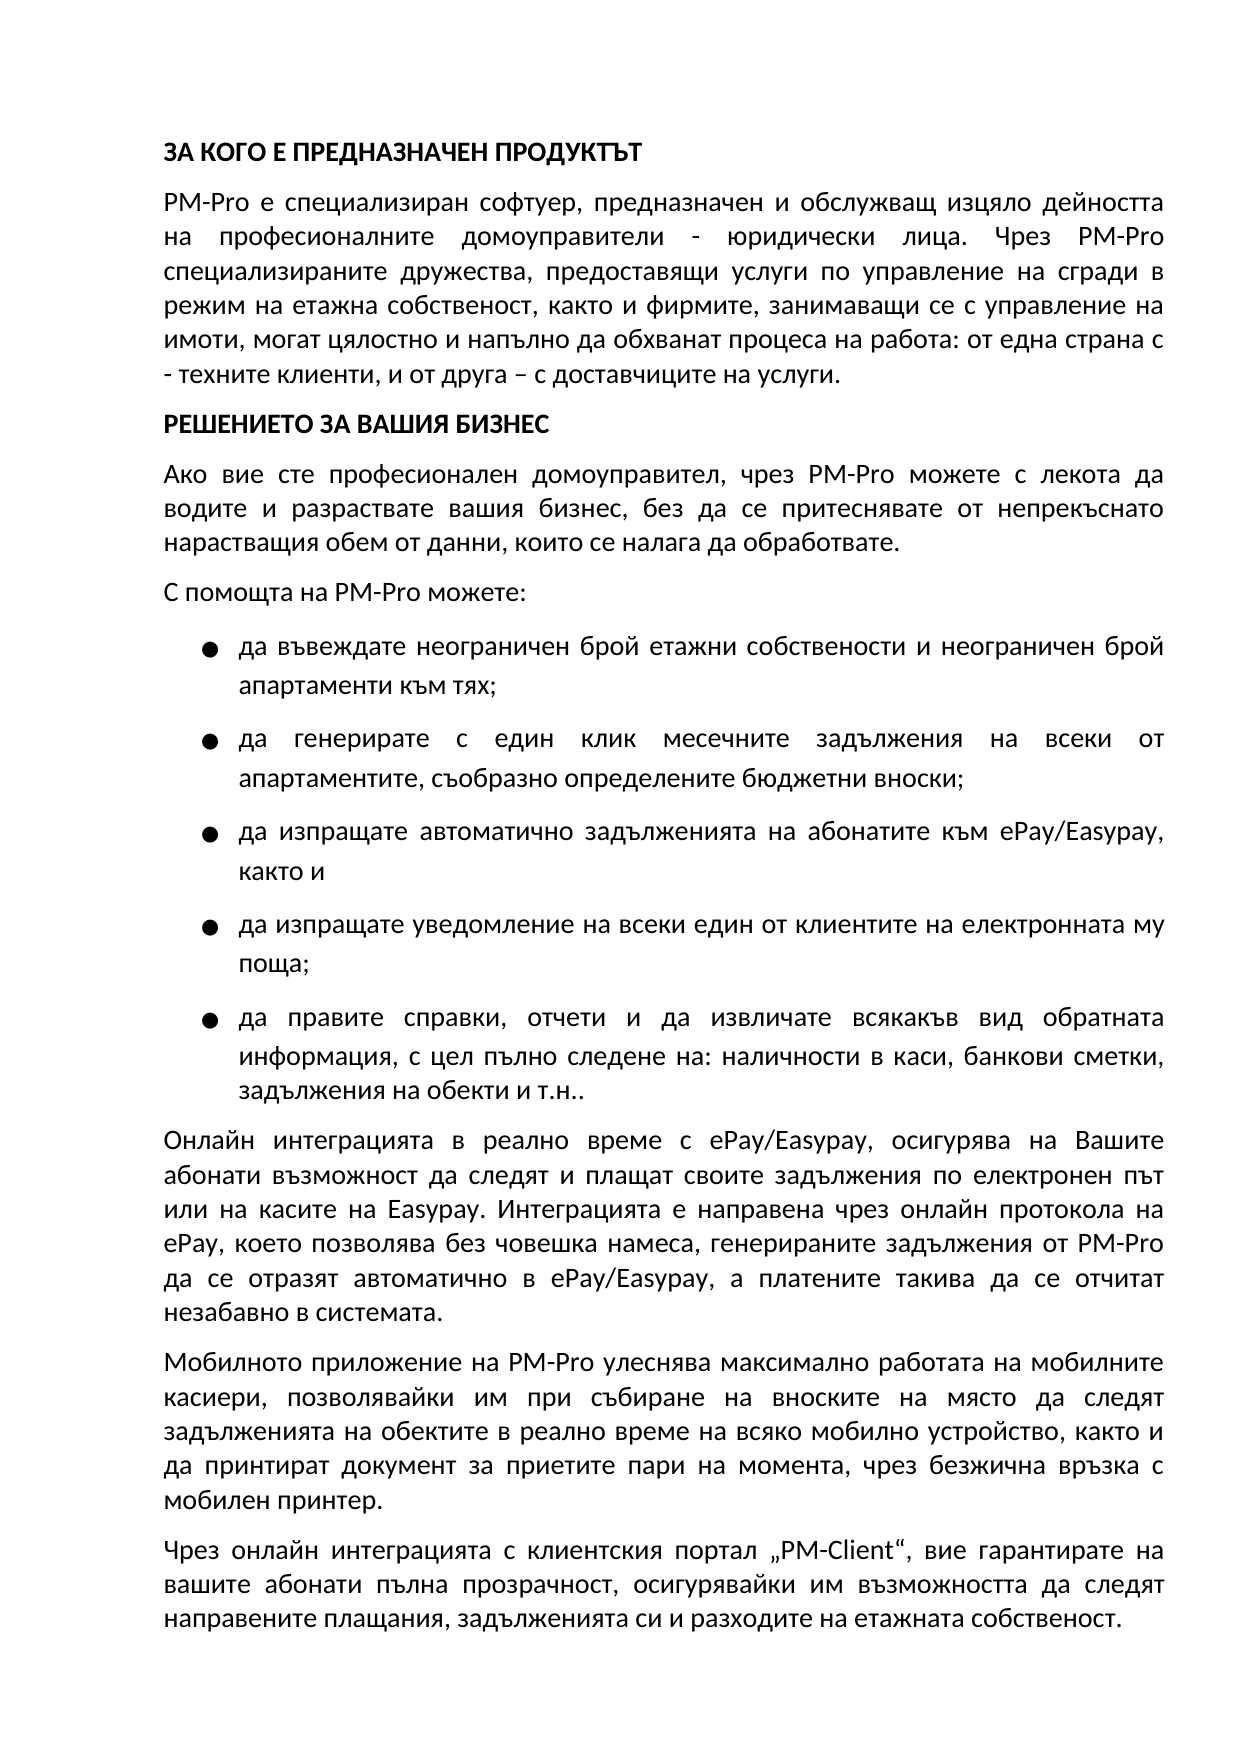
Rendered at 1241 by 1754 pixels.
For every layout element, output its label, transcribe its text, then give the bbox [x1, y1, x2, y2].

list да правите справки, отчети и да извличате всякакъв вид обратната информация, с цел пълно следене на: наличности в каси, банкови сметки, задължения на обекти и т.н.. [201, 995, 1166, 1107]
list да изпращате уведомление на всеки един от клиентите на електронната му поща; [201, 902, 1166, 979]
text Онлайн интеграцията в реално време с ePay/Easypay, осигурява на Вашите абонати възможност да следят и плащат своите задължения по електронен път или на касите на Easypay. Интеграцията е направена чрез онлайн протокола на ePay, което позволява без човешка намеса, генерираните задължения от PM-Pro да се отразят автоматично в ePay/Easypay, а платените такива да се отчитат незабавно в системата. [163, 1122, 1166, 1328]
text С помощта на PM-Pro можете: [163, 574, 1166, 609]
text Чрез онлайн интеграцията с клиентския портал „PM-Client“, вие гарантирате на вашите абонати пълна прозрачност, осигурявайки им възможността да следят направените плащания, задълженията си и разходите на етажната собственост. [163, 1532, 1166, 1635]
list да изпращате автоматично задълженията на абонатите към ePay/Easypay, както и [201, 810, 1166, 887]
list да генерирате с един клик месечните задължения на всеки от апартаментите, съобразно определените бюджетни вноски; [201, 717, 1166, 794]
list да въвеждате неограничен брой етажни собствености и неограничен брой апартаменти към тях; [201, 624, 1166, 701]
text PM-Pro е специализиран софтуер, предназначен и обслужващ изцяло дейността на професионалните домоуправители - юридически лица. Чрез PM-Pro специализираните дружества, предоставящи услуги по управление на сгради в режим на етажна собственост, както и фирмите, занимаващи се с управление на имоти, могат цялостно и напълно да обхванат процеса на работа: от една страна с - техните клиенти, и от друга – с доставчиците на услуги. [163, 184, 1166, 390]
text Мобилното приложение на PM-Pro улеснява максимално работата на мобилните касиери, позволявайки им при събиране на вноските на място да следят задълженията на обектите в реално време на всяко мобилно устройство, както и да принтират документ за приетите пари на момента, чрез безжична връзка с мобилен принтер. [163, 1344, 1166, 1516]
text ЗА КОГО Е ПРЕДНАЗНАЧЕН ПРОДУКТЪТ [163, 134, 1166, 168]
text РЕШЕНИЕТО ЗА ВАШИЯ БИЗНЕС [163, 406, 1166, 440]
text Ако вие сте професионален домоуправител, чрез PM-Pro можете с лекота да водите и разраствате вашия бизнес, без да се притеснявате от непрекъснато нарастващия обем от данни, които се налага да обработвате. [163, 456, 1166, 559]
